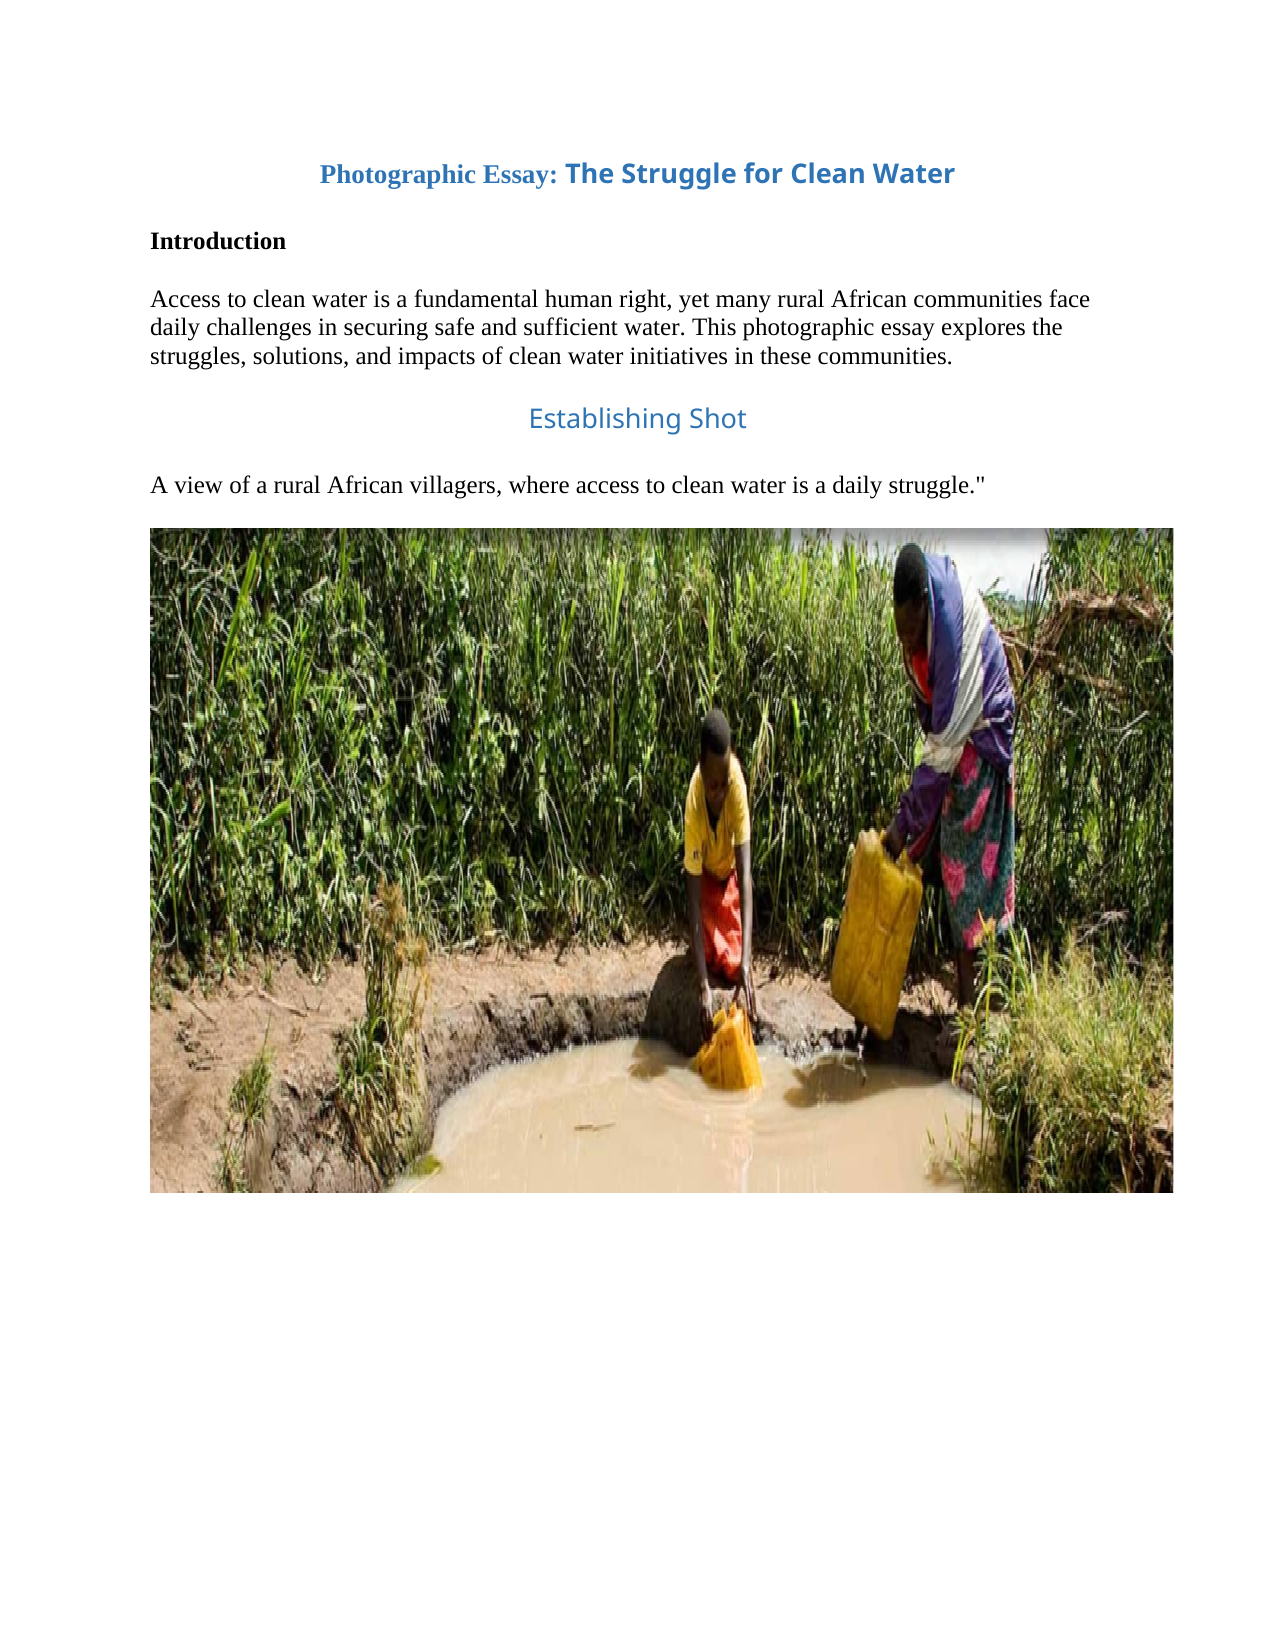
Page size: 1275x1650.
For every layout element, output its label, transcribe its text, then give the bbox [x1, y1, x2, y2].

text Introduction [150, 226, 1125, 254]
subtitle Photographic Essay: The Struggle for Clean Water [150, 154, 1125, 191]
text Access to clean water is a fundamental human right, yet many rural African communities face daily challenges in securing safe and sufficient water. This photographic essay explores the struggles, solutions, and impacts of clean water initiatives in these communities. [150, 284, 1125, 370]
subtitle Establishing Shot [150, 399, 1125, 436]
picture [150, 528, 1174, 1193]
text A view of a rural African villagers, where access to clean water is a daily struggle." [150, 471, 1125, 499]
